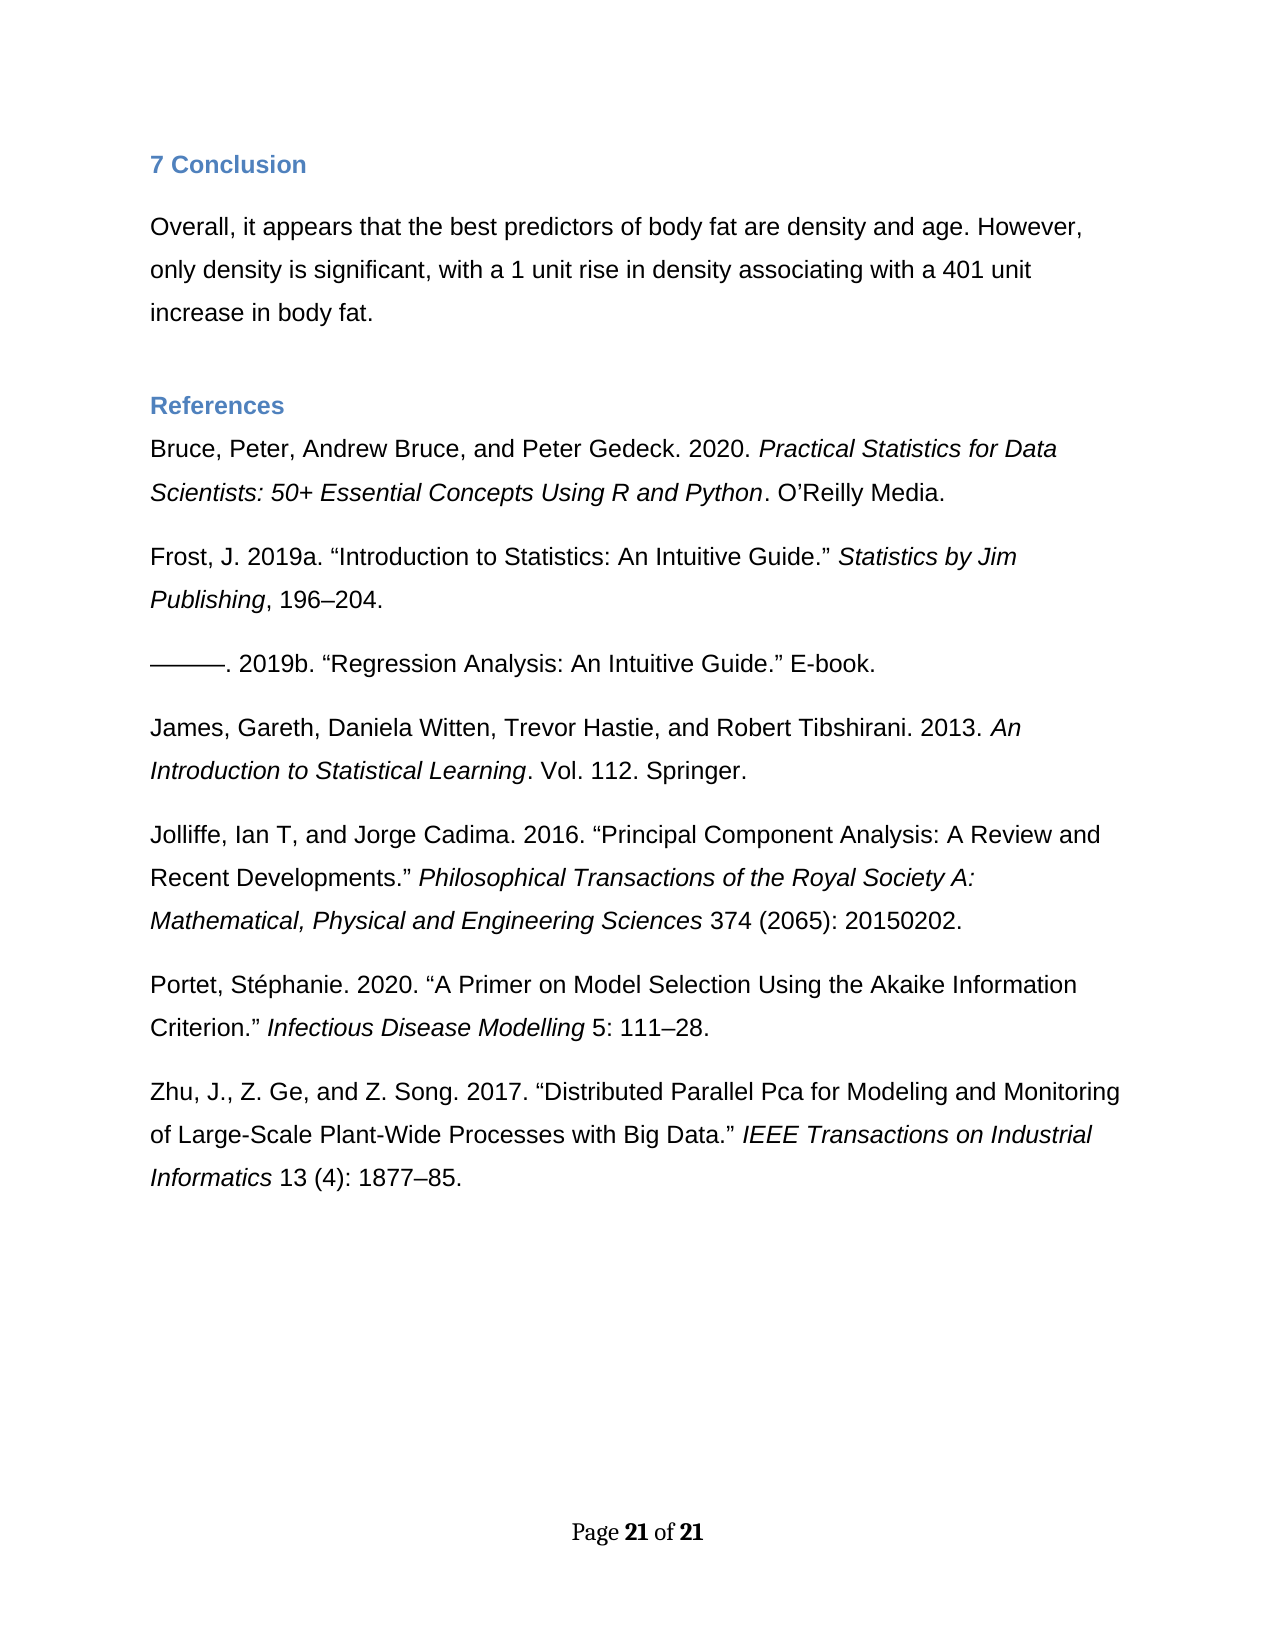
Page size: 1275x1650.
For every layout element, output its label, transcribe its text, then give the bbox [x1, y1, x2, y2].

text Portet, Stéphanie. 2020. “A Primer on Model Selection Using the Akaike Information Criterion.” Infectious Disease Modelling 5: 111–28. [150, 970, 1125, 1042]
text Overall, it appears that the best predictors of body fat are density and age. However, only density is significant, with a 1 unit rise in density associating with a 401 unit increase in body fat. [150, 212, 1125, 327]
text James, Gareth, Daniela Witten, Trevor Hastie, and Robert Tibshirani. 2013. An Introduction to Statistical Learning. Vol. 112. Springer. [150, 712, 1125, 784]
text Zhu, J., Z. Ge, and Z. Song. 2017. “Distributed Parallel Pca for Modeling and Monitoring of Large-Scale Plant-Wide Processes with Big Data.” IEEE Transactions on Industrial Informatics 13 (4): 1877–85. [150, 1077, 1125, 1192]
text Jolliffe, Ian T, and Jorge Cadima. 2016. “Principal Component Analysis: A Review and Recent Developments.” Philosophical Transactions of the Royal Society A: Mathematical, Physical and Engineering Sciences 374 (2065): 20150202. [150, 819, 1125, 934]
text Frost, J. 2019a. “Introduction to Statistics: An Intuitive Guide.” Statistics by Jim Publishing, 196–204. [150, 541, 1125, 613]
text Bruce, Peter, Andrew Bruce, and Peter Gedeck. 2020. Practical Statistics for Data Scientists: 50+ Essential Concepts Using R and Python. O’Reilly Media. [150, 434, 1125, 506]
text ———. 2019b. “Regression Analysis: An Intuitive Guide.” E-book. [150, 648, 1125, 677]
subtitle References [150, 391, 1125, 420]
subtitle 7 Conclusion [150, 150, 1125, 179]
